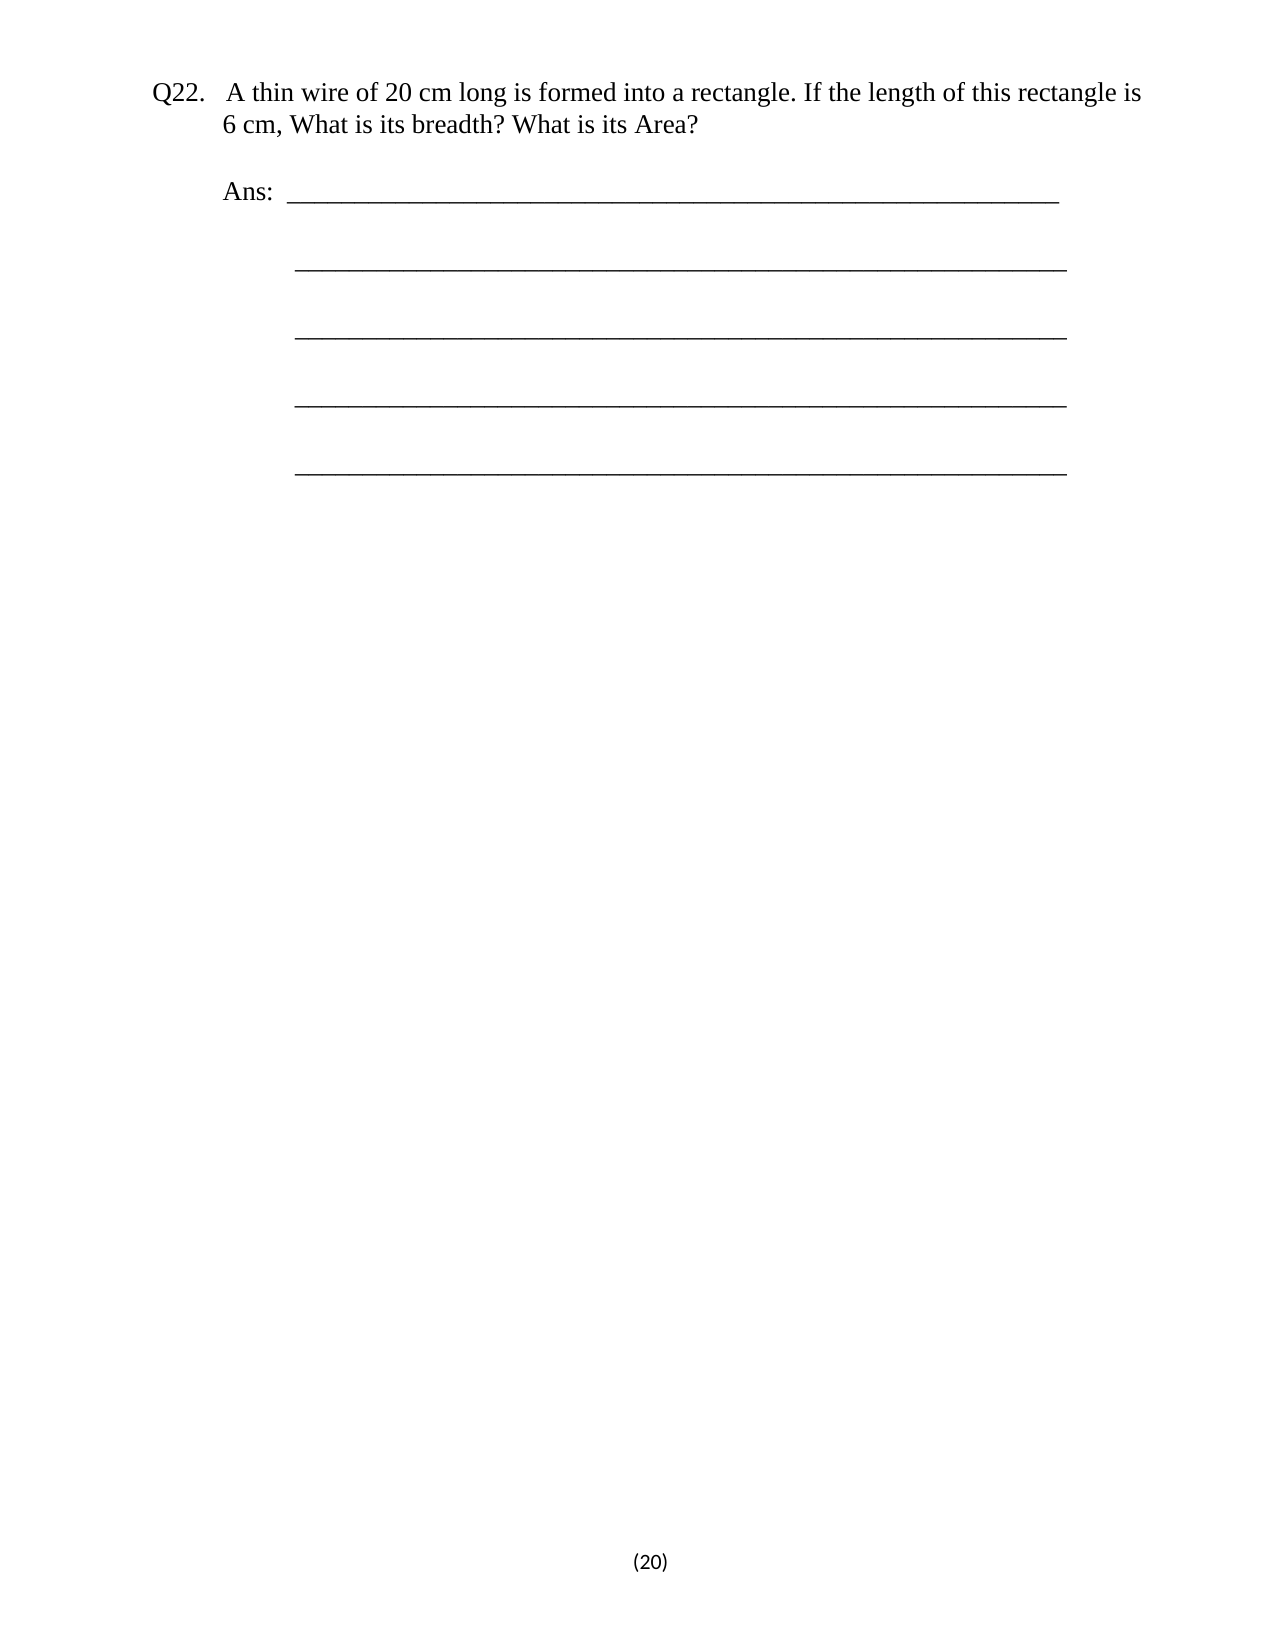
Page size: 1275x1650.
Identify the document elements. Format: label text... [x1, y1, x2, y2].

text _________________________________________________________ [117, 311, 1148, 342]
text _________________________________________________________ [117, 243, 1148, 274]
text _________________________________________________________ [117, 447, 1148, 478]
text _________________________________________________________ [117, 379, 1148, 410]
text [222, 175, 1148, 206]
text Q22. A thin wire of 20 cm long is formed into a rectangle. If the length of this rectangle is 6 cm, What is its breadth? What is its Area? [152, 76, 1148, 139]
